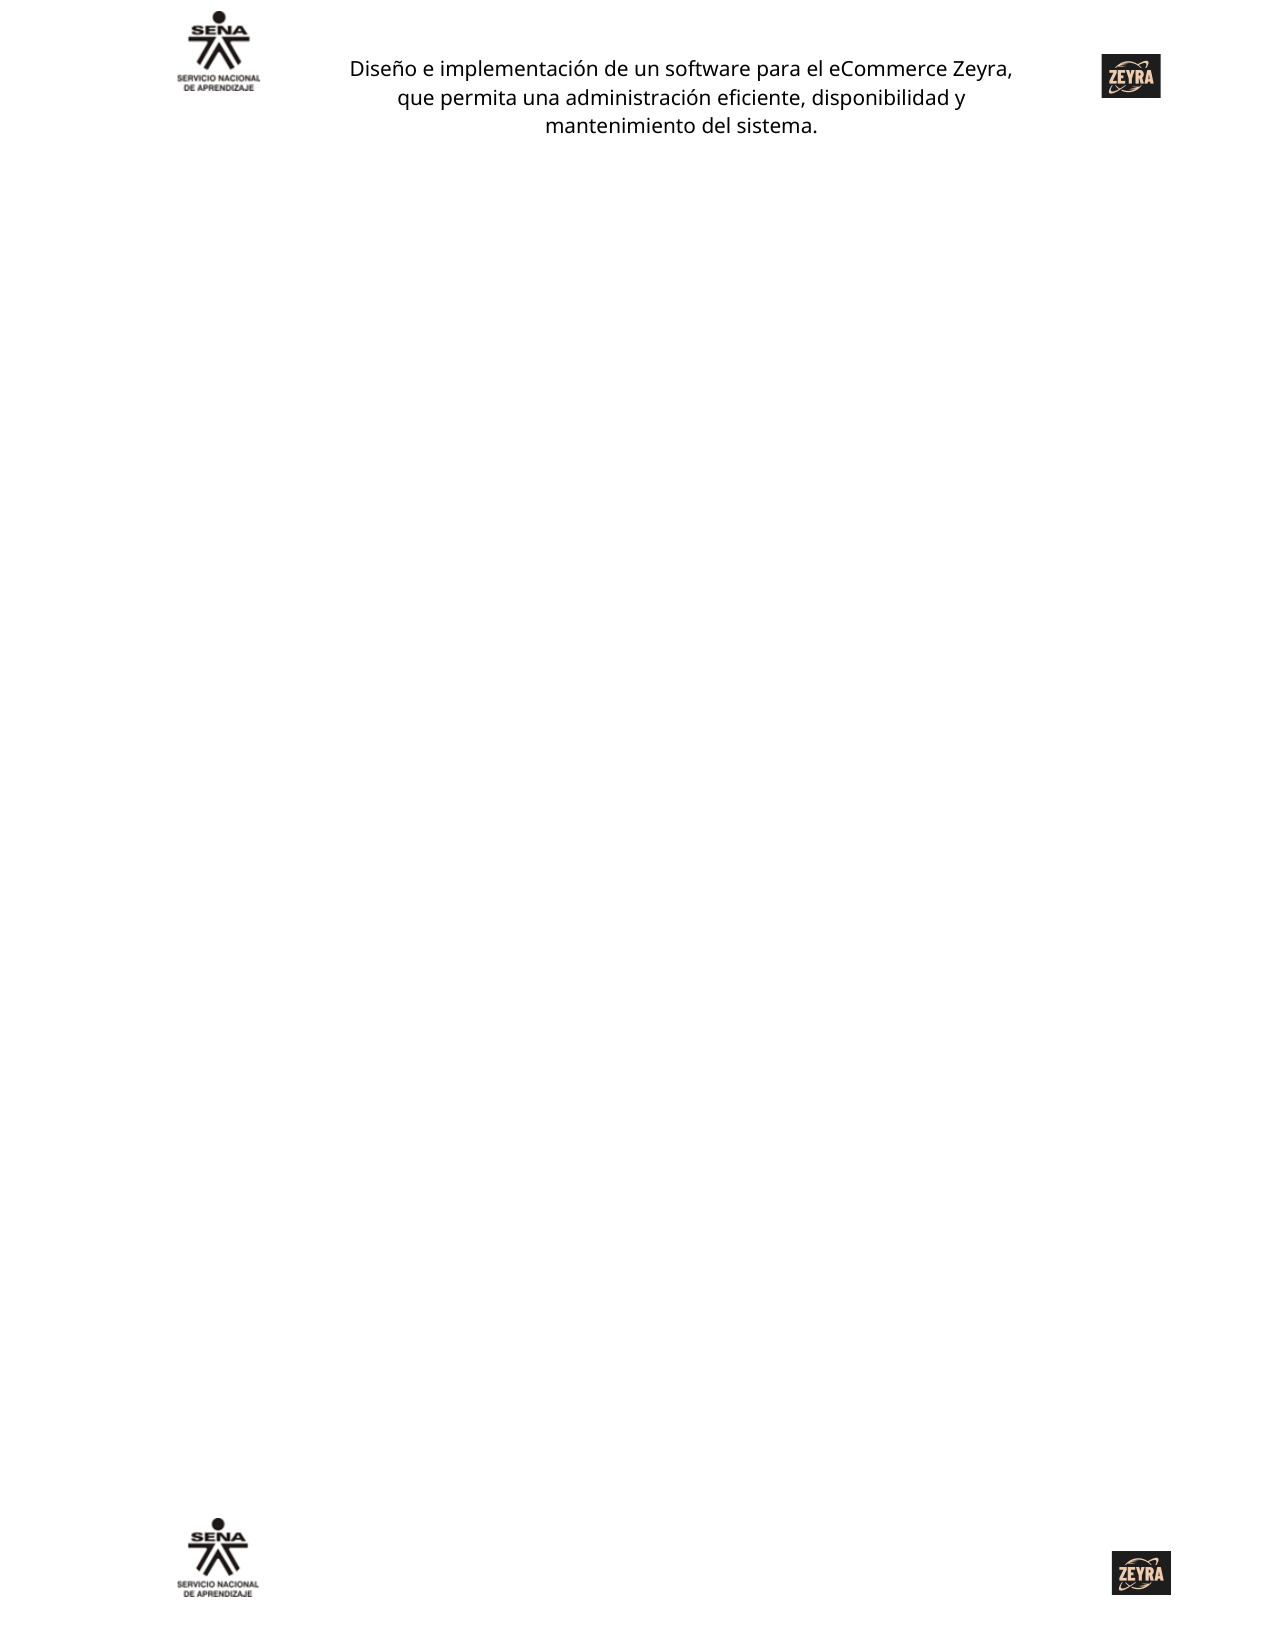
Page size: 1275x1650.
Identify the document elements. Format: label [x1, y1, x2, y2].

picture [1101, 54, 1161, 98]
picture [1111, 1551, 1171, 1595]
picture [177, 1518, 259, 1597]
picture [177, 11, 261, 91]
